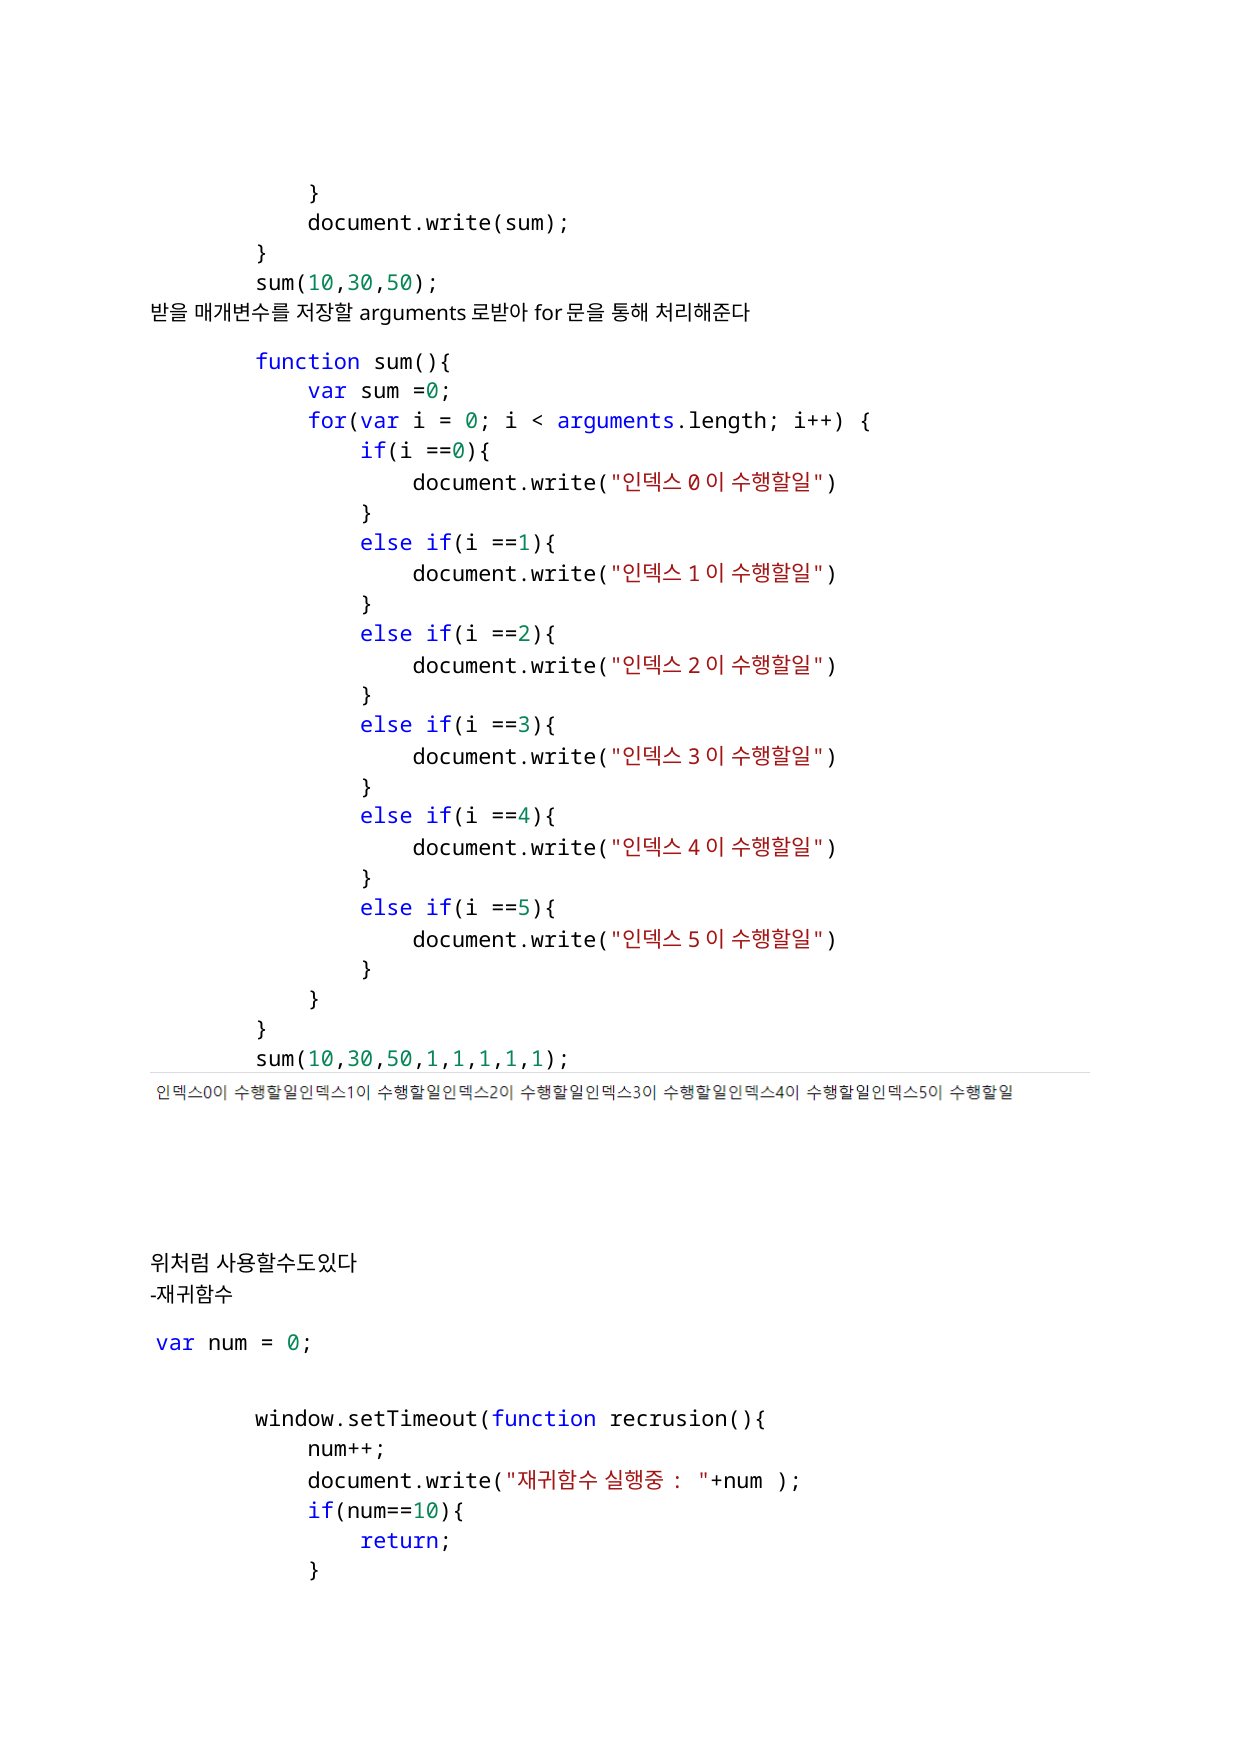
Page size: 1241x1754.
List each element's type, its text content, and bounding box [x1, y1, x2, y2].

text } [150, 679, 1090, 709]
text } [150, 497, 1090, 526]
text document.write(sum); [150, 207, 1090, 237]
text sum(10,30,50); [150, 267, 1090, 296]
text document.write("인덱스0이 수행할일") [150, 465, 1090, 497]
text return; [150, 1524, 1090, 1554]
text function sum(){ [150, 346, 1090, 376]
text var sum =0; [150, 376, 1090, 405]
text var num = 0; [150, 1327, 1090, 1357]
text document.write("인덱스4이 수행할일") [150, 830, 1090, 862]
text 받을 매개변수를 저장할 arguments로받아 for문을 통해 처리해준다 [150, 296, 1090, 327]
text document.write("재귀함수 실행중 : "+num ); [150, 1463, 1090, 1495]
text sum(10,30,50,1,1,1,1,1); [150, 1043, 1090, 1072]
text document.write("인덱스2이 수행할일") [150, 648, 1090, 679]
text } [150, 862, 1090, 892]
text window.setTimeout(function recrusion(){ [150, 1403, 1090, 1433]
text else if(i ==5){ [150, 892, 1090, 922]
text document.write("인덱스1이 수행할일") [150, 556, 1090, 588]
text 위처럼 사용할수도있다 [150, 1247, 1090, 1278]
text else if(i ==3){ [150, 709, 1090, 739]
text else if(i ==1){ [150, 526, 1090, 556]
text document.write("인덱스5이 수행할일") [150, 922, 1090, 953]
text else if(i ==2){ [150, 618, 1090, 648]
text num++; [150, 1433, 1090, 1463]
text else if(i ==4){ [150, 801, 1090, 830]
text } [150, 588, 1090, 618]
text } [150, 237, 1090, 267]
text -재귀함수 [150, 1278, 1090, 1308]
text } [150, 177, 1090, 207]
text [150, 405, 1090, 435]
picture [150, 1072, 1091, 1247]
text if(num==10){ [150, 1495, 1090, 1524]
text } [150, 983, 1090, 1013]
text } [150, 771, 1090, 801]
text } [150, 1554, 1090, 1584]
text if(i ==0){ [150, 435, 1090, 465]
text } [150, 953, 1090, 983]
text } [150, 1013, 1090, 1043]
text document.write("인덱스3이 수행할일") [150, 739, 1090, 771]
